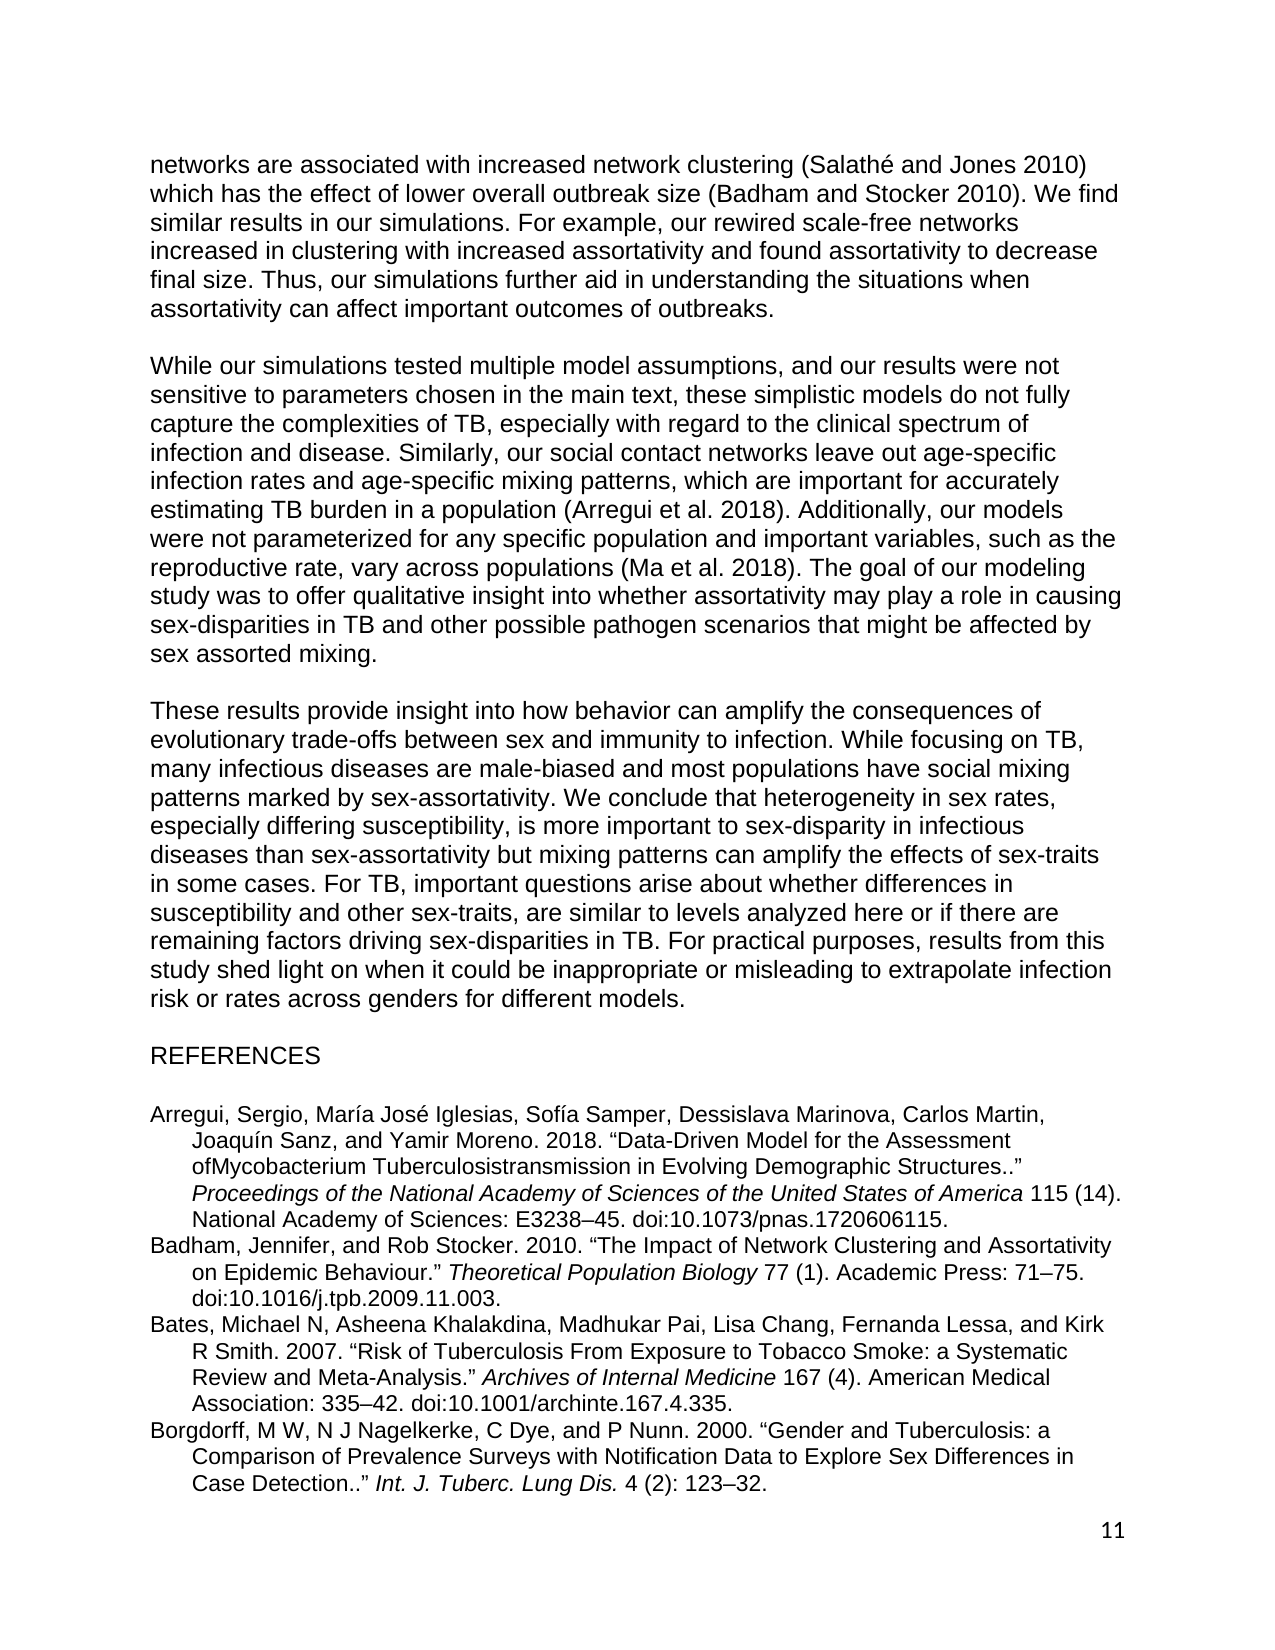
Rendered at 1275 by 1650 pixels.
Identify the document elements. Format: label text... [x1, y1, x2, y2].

text Badham, Jennifer, and Rob Stocker. 2010. “The Impact of Network Clustering and Assortativity on Epidemic Behaviour.” Theoretical Population Biology 77 (1). Academic Press: 71–75. doi:10.1016/j.tpb.2009.11.003. [150, 1232, 1125, 1311]
text Bates, Michael N, Asheena Khalakdina, Madhukar Pai, Lisa Chang, Fernanda Lessa, and Kirk R Smith. 2007. “Risk of Tuberculosis From Exposure to Tobacco Smoke: a Systematic Review and Meta-Analysis.” Archives of Internal Medicine 167 (4). American Medical Association: 335–42. doi:10.1001/archinte.167.4.335. [150, 1311, 1125, 1417]
text REFERENCES [150, 1041, 1125, 1070]
text Arregui, Sergio, María José Iglesias, Sofía Samper, Dessislava Marinova, Carlos Martin, Joaquín Sanz, and Yamir Moreno. 2018. “Data-Driven Model for the Assessment ofMycobacterium Tuberculosistransmission in Evolving Demographic Structures..” Proceedings of the National Academy of Sciences of the United States of America 115 (14). National Academy of Sciences: E3238–45. doi:10.1073/pnas.1720606115. [150, 1101, 1125, 1232]
text While our simulations tested multiple model assumptions, and our results were not sensitive to parameters chosen in the main text, these simplistic models do not fully capture the complexities of TB, especially with regard to the clinical spectrum of infection and disease. Similarly, our social contact networks leave out age-specific infection rates and age-specific mixing patterns, which are important for accurately estimating TB burden in a population (Arregui et al. 2018). Additionally, our models were not parameterized for any specific population and important variables, such as the reproductive rate, vary across populations (Ma et al. 2018). The goal of our modeling study was to offer qualitative insight into whether assortativity may play a role in causing sex-disparities in TB and other possible pathogen scenarios that might be affected by sex assorted mixing. [150, 351, 1125, 667]
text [150, 150, 1125, 322]
text Borgdorff, M W, N J Nagelkerke, C Dye, and P Nunn. 2000. “Gender and Tuberculosis: a Comparison of Prevalence Surveys with Notification Data to Explore Sex Differences in Case Detection..” Int. J. Tuberc. Lung Dis. 4 (2): 123–32. [150, 1417, 1125, 1496]
text These results provide insight into how behavior can amplify the consequences of evolutionary trade-offs between sex and immunity to infection. While focusing on TB, many infectious diseases are male-biased and most populations have social mixing patterns marked by sex-assortativity. We conclude that heterogeneity in sex rates, especially differing susceptibility, is more important to sex-disparity in infectious diseases than sex-assortativity but mixing patterns can amplify the effects of sex-traits in some cases. For TB, important questions arise about whether differences in susceptibility and other sex-traits, are similar to levels analyzed here or if there are remaining factors driving sex-disparities in TB. For practical purposes, results from this study shed light on when it could be inappropriate or misleading to extrapolate infection risk or rates across genders for different models. [150, 696, 1125, 1012]
